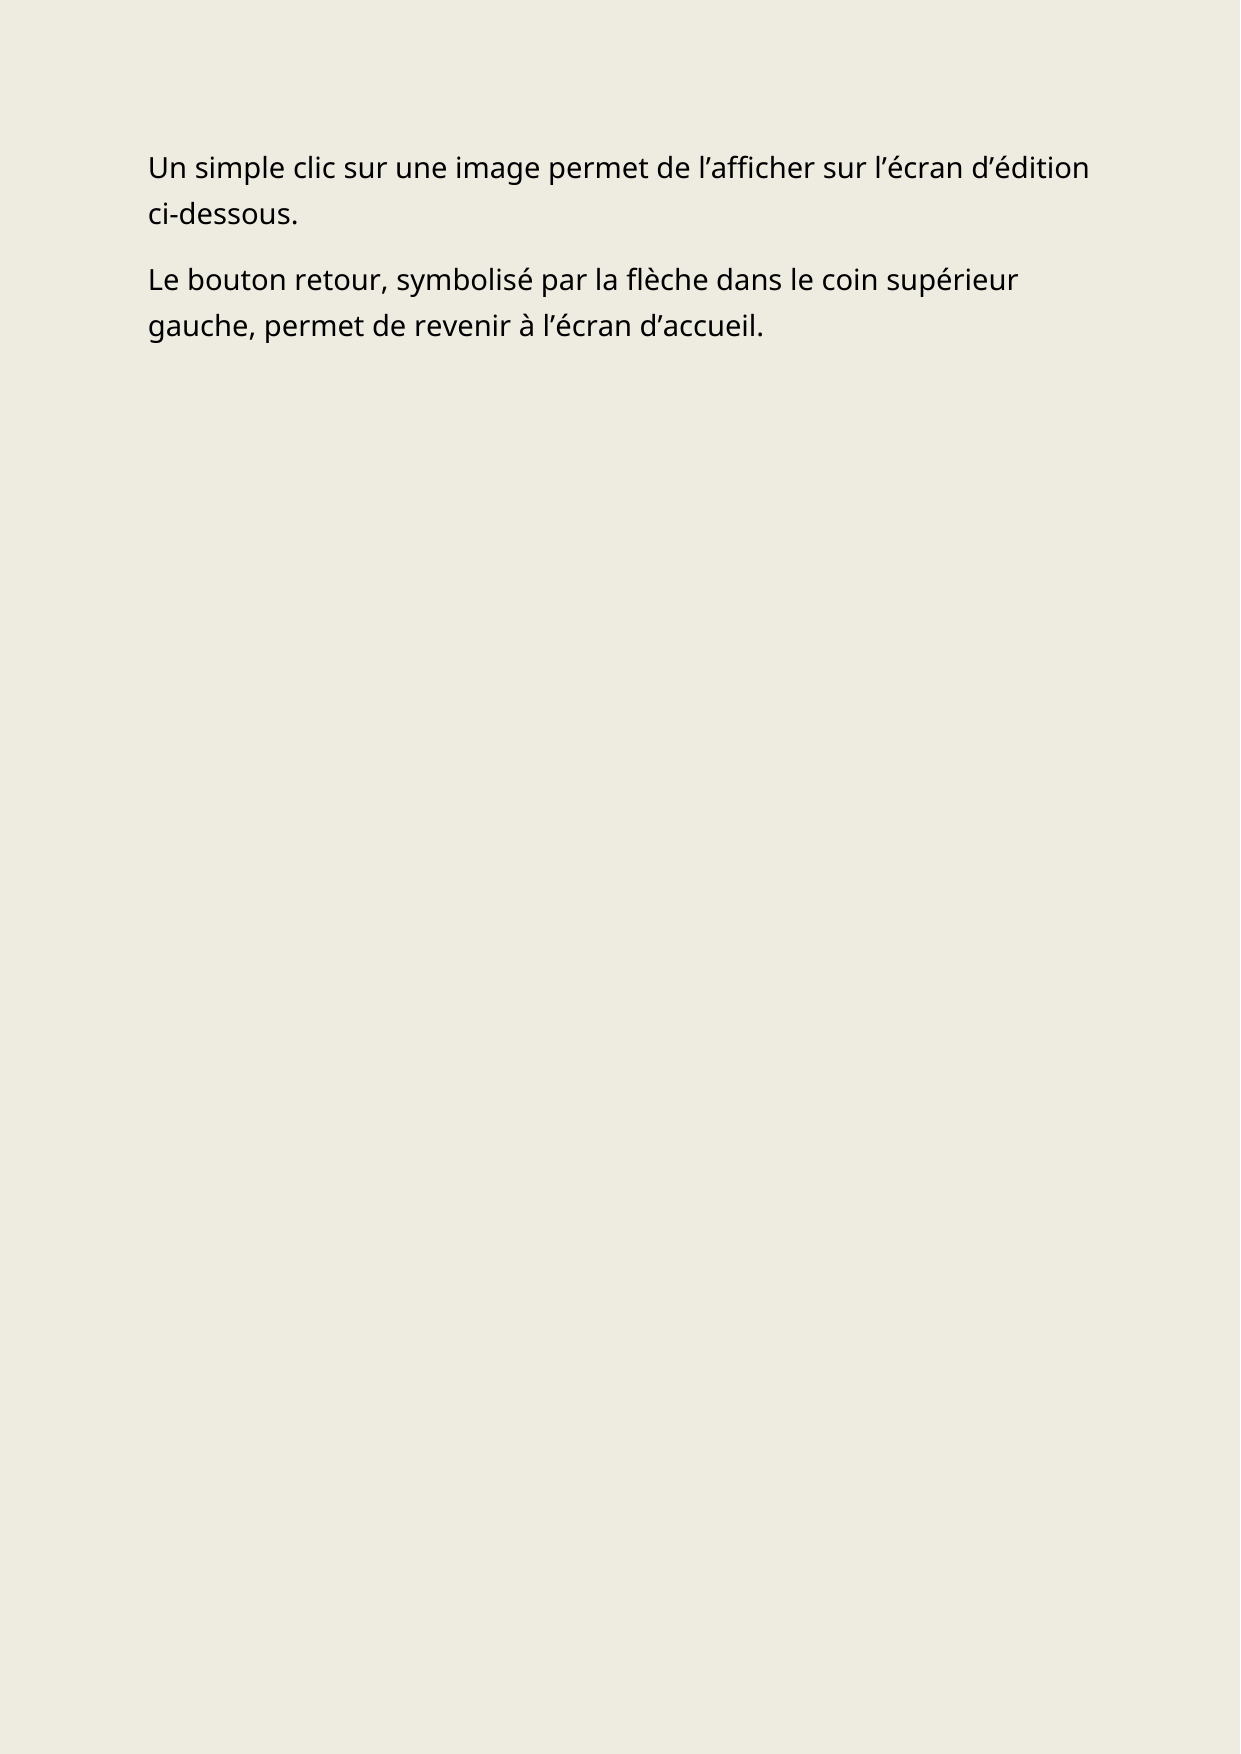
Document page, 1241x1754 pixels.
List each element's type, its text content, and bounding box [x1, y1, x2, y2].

text Le bouton retour, symbolisé par la flèche dans le coin supérieur gauche, permet de revenir à l’écran d’accueil. [148, 260, 1093, 345]
text Un simple clic sur une image permet de l’afficher sur l’écran d’édition ci-dessous. [148, 148, 1093, 233]
